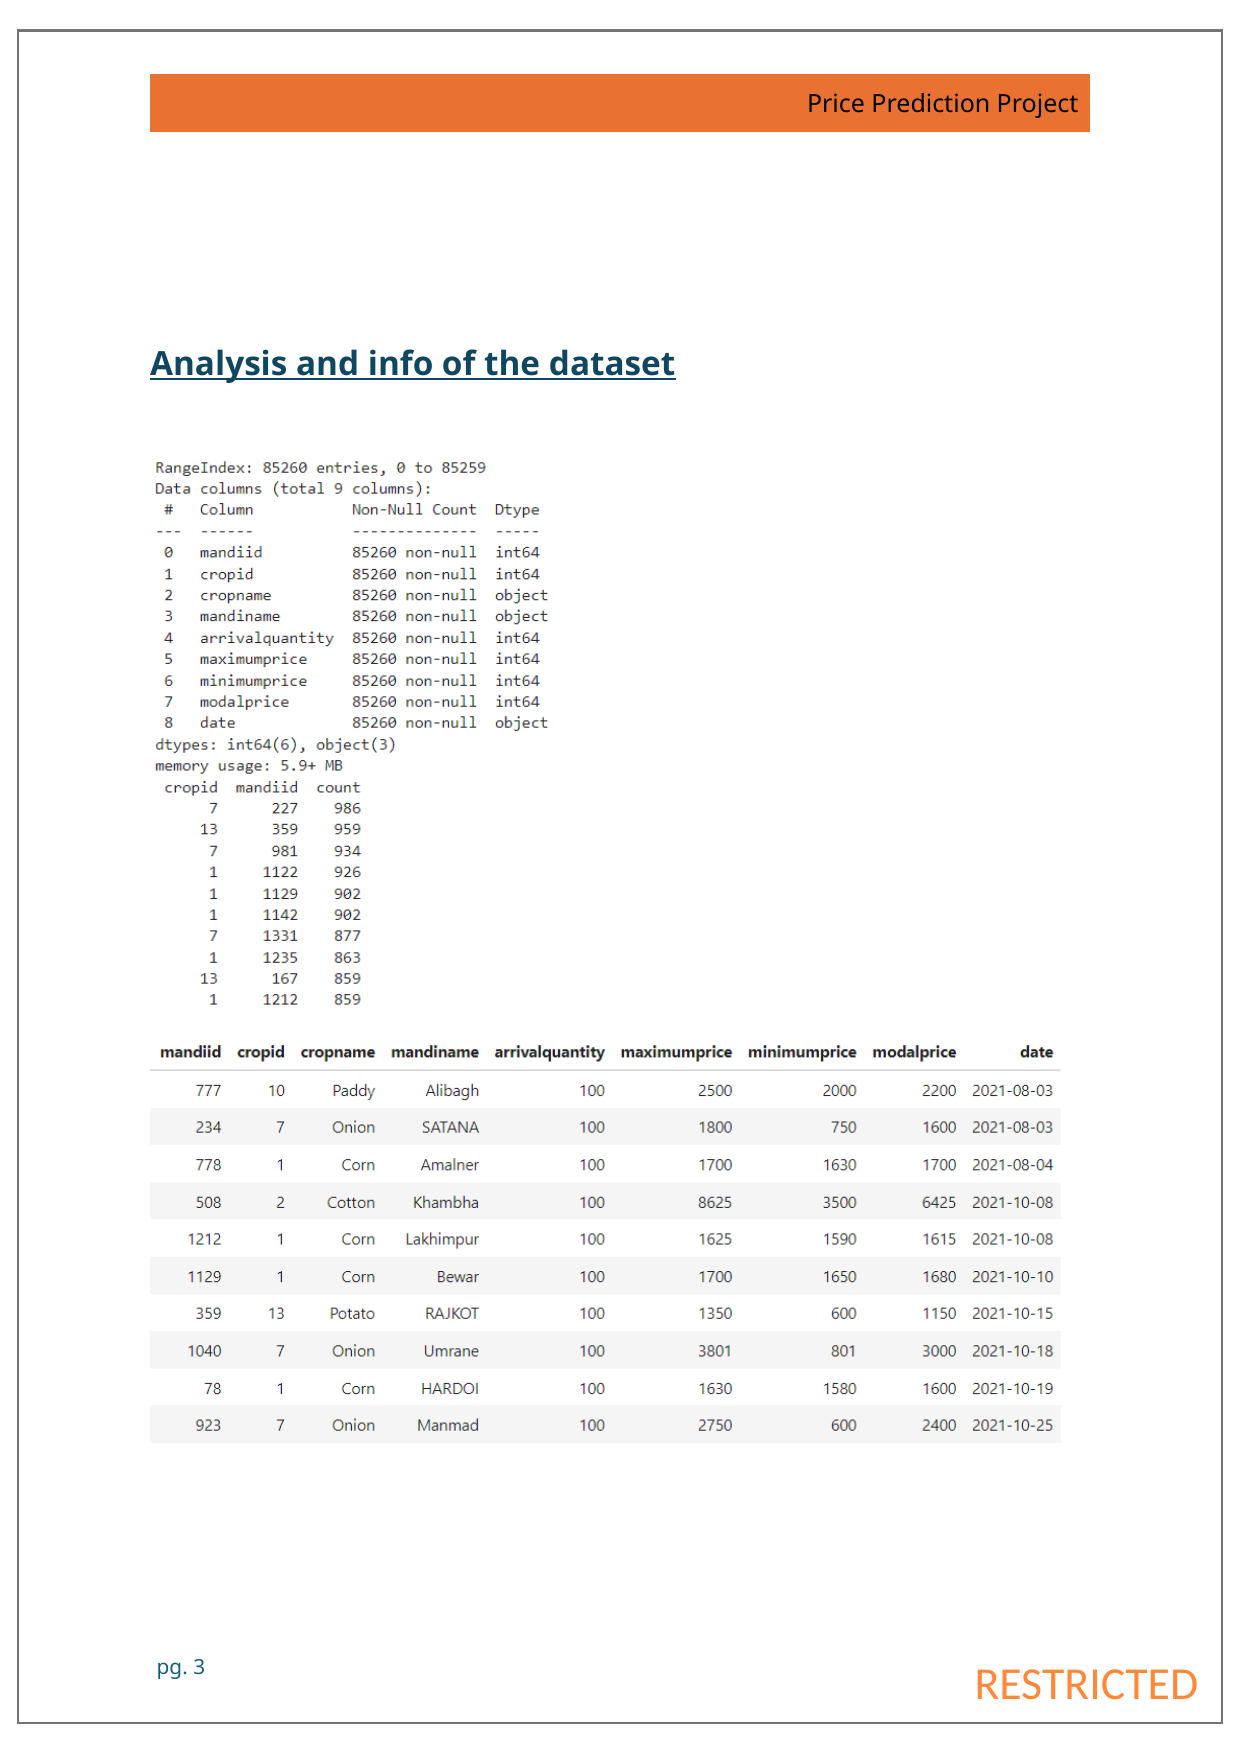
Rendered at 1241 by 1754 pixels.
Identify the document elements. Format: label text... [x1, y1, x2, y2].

picture [150, 456, 595, 1014]
subtitle Analysis and info of the dataset [150, 339, 1090, 385]
picture [150, 1035, 1091, 1447]
